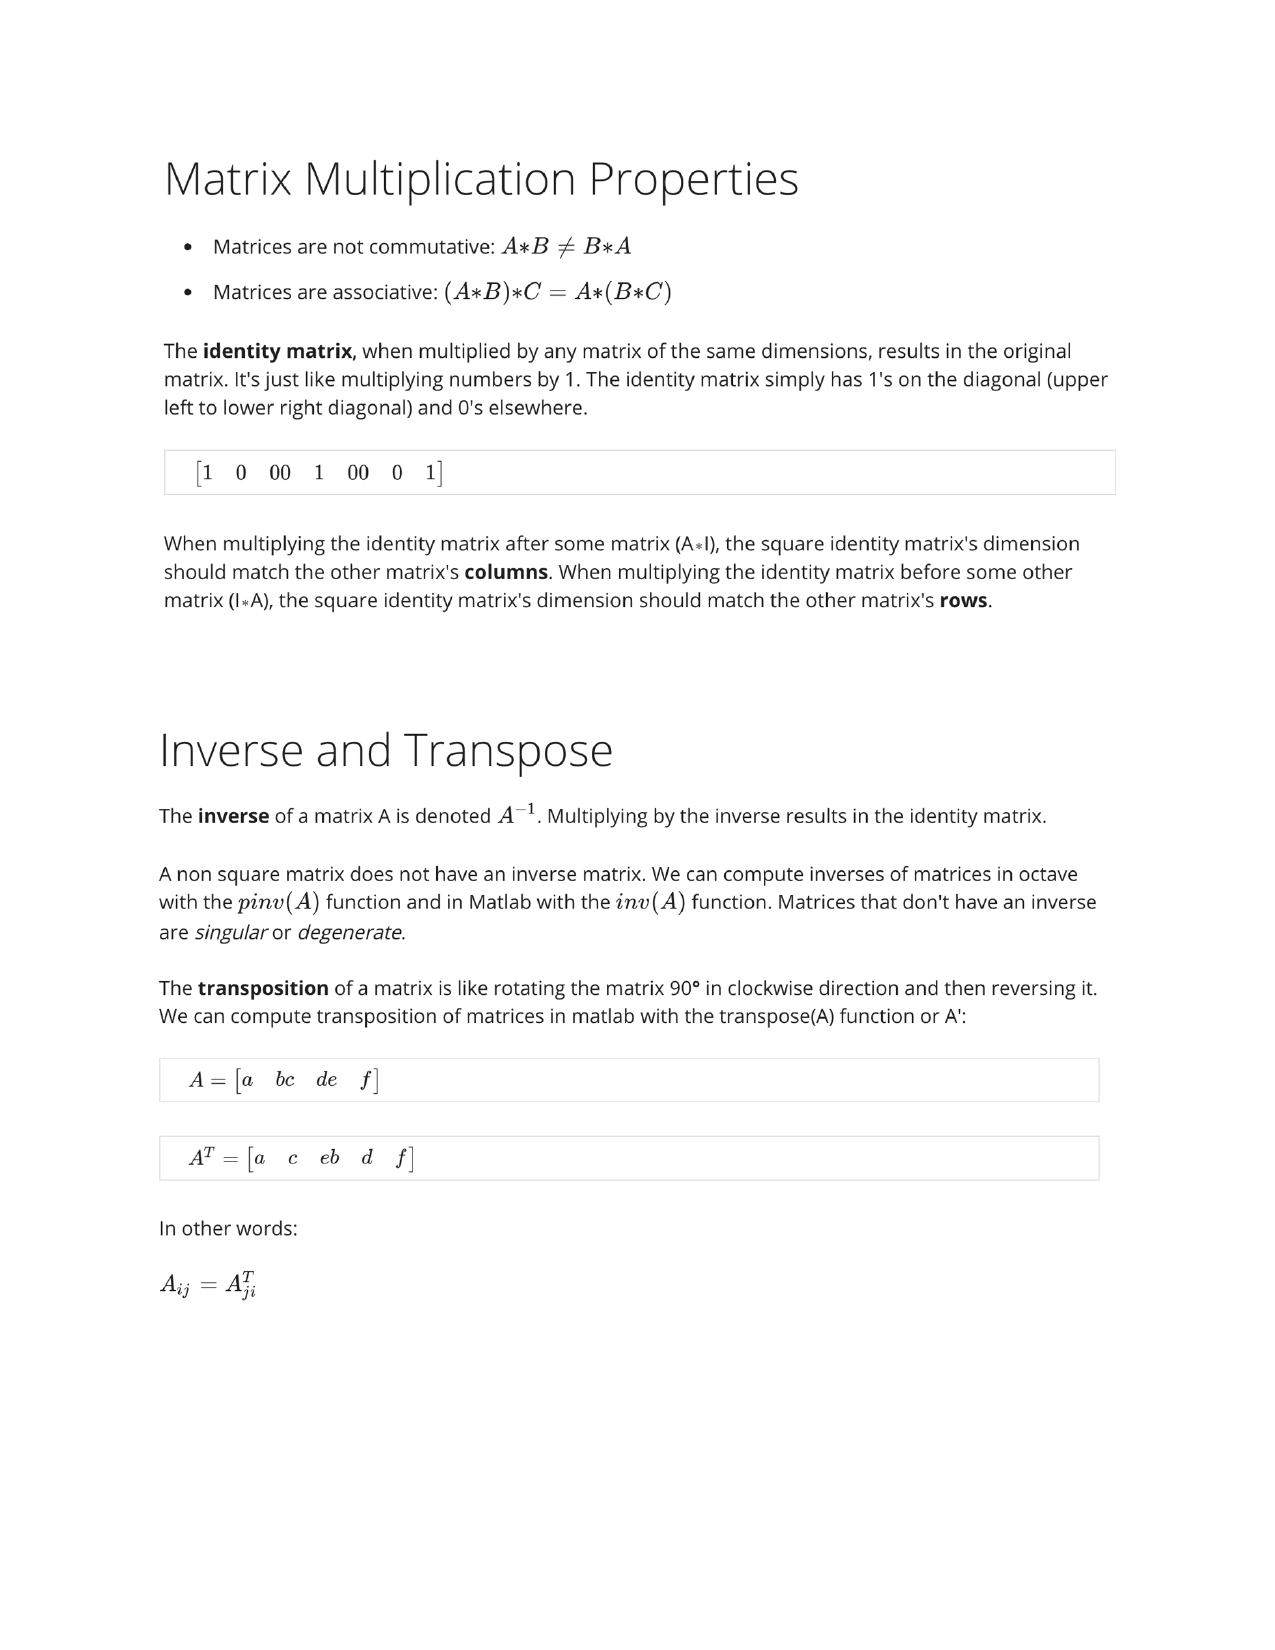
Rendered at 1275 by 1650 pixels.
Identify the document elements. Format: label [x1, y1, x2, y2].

picture [150, 150, 1125, 624]
picture [150, 723, 1125, 1311]
